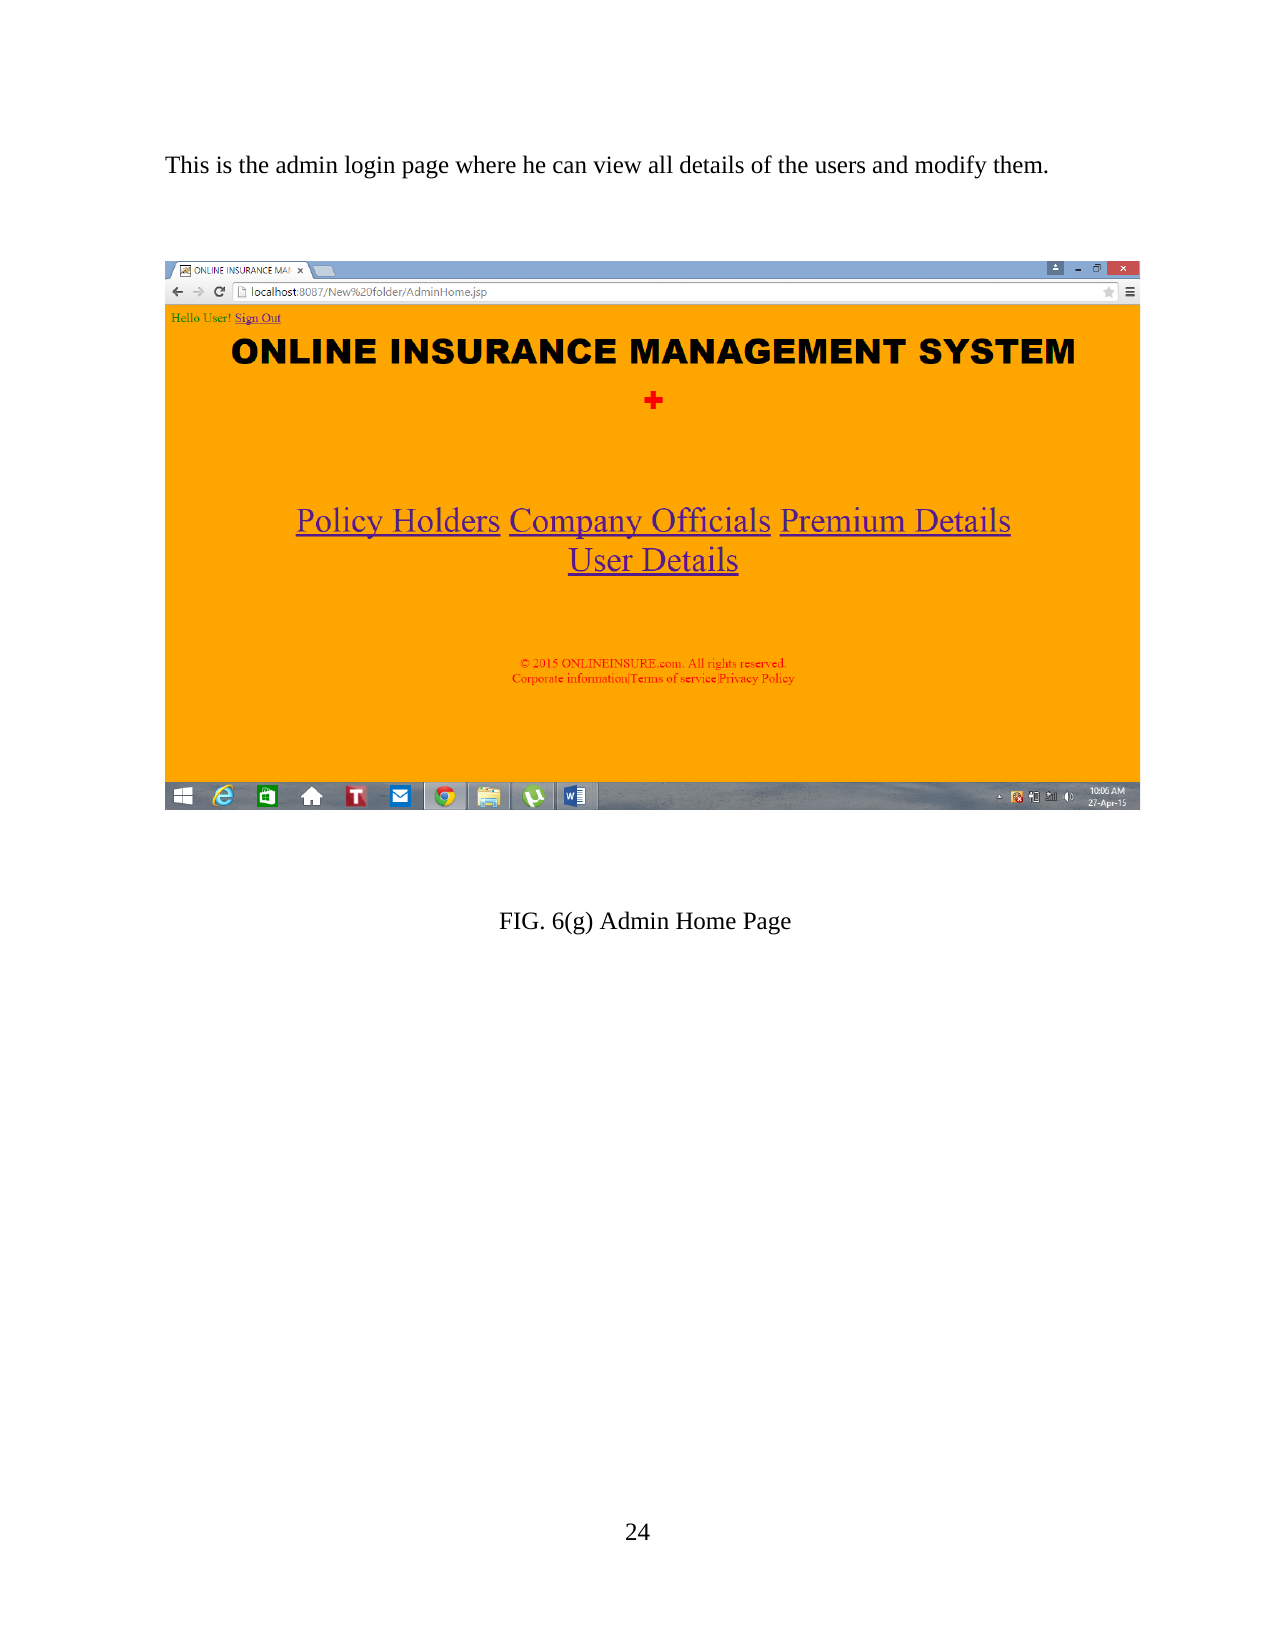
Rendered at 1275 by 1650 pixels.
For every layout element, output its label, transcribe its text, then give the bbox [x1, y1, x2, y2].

text FIG. 6(g) Admin Home Page [165, 906, 1125, 935]
text This is the admin login page where he can view all details of the users and modify them. [165, 150, 1125, 179]
picture [165, 261, 1141, 810]
